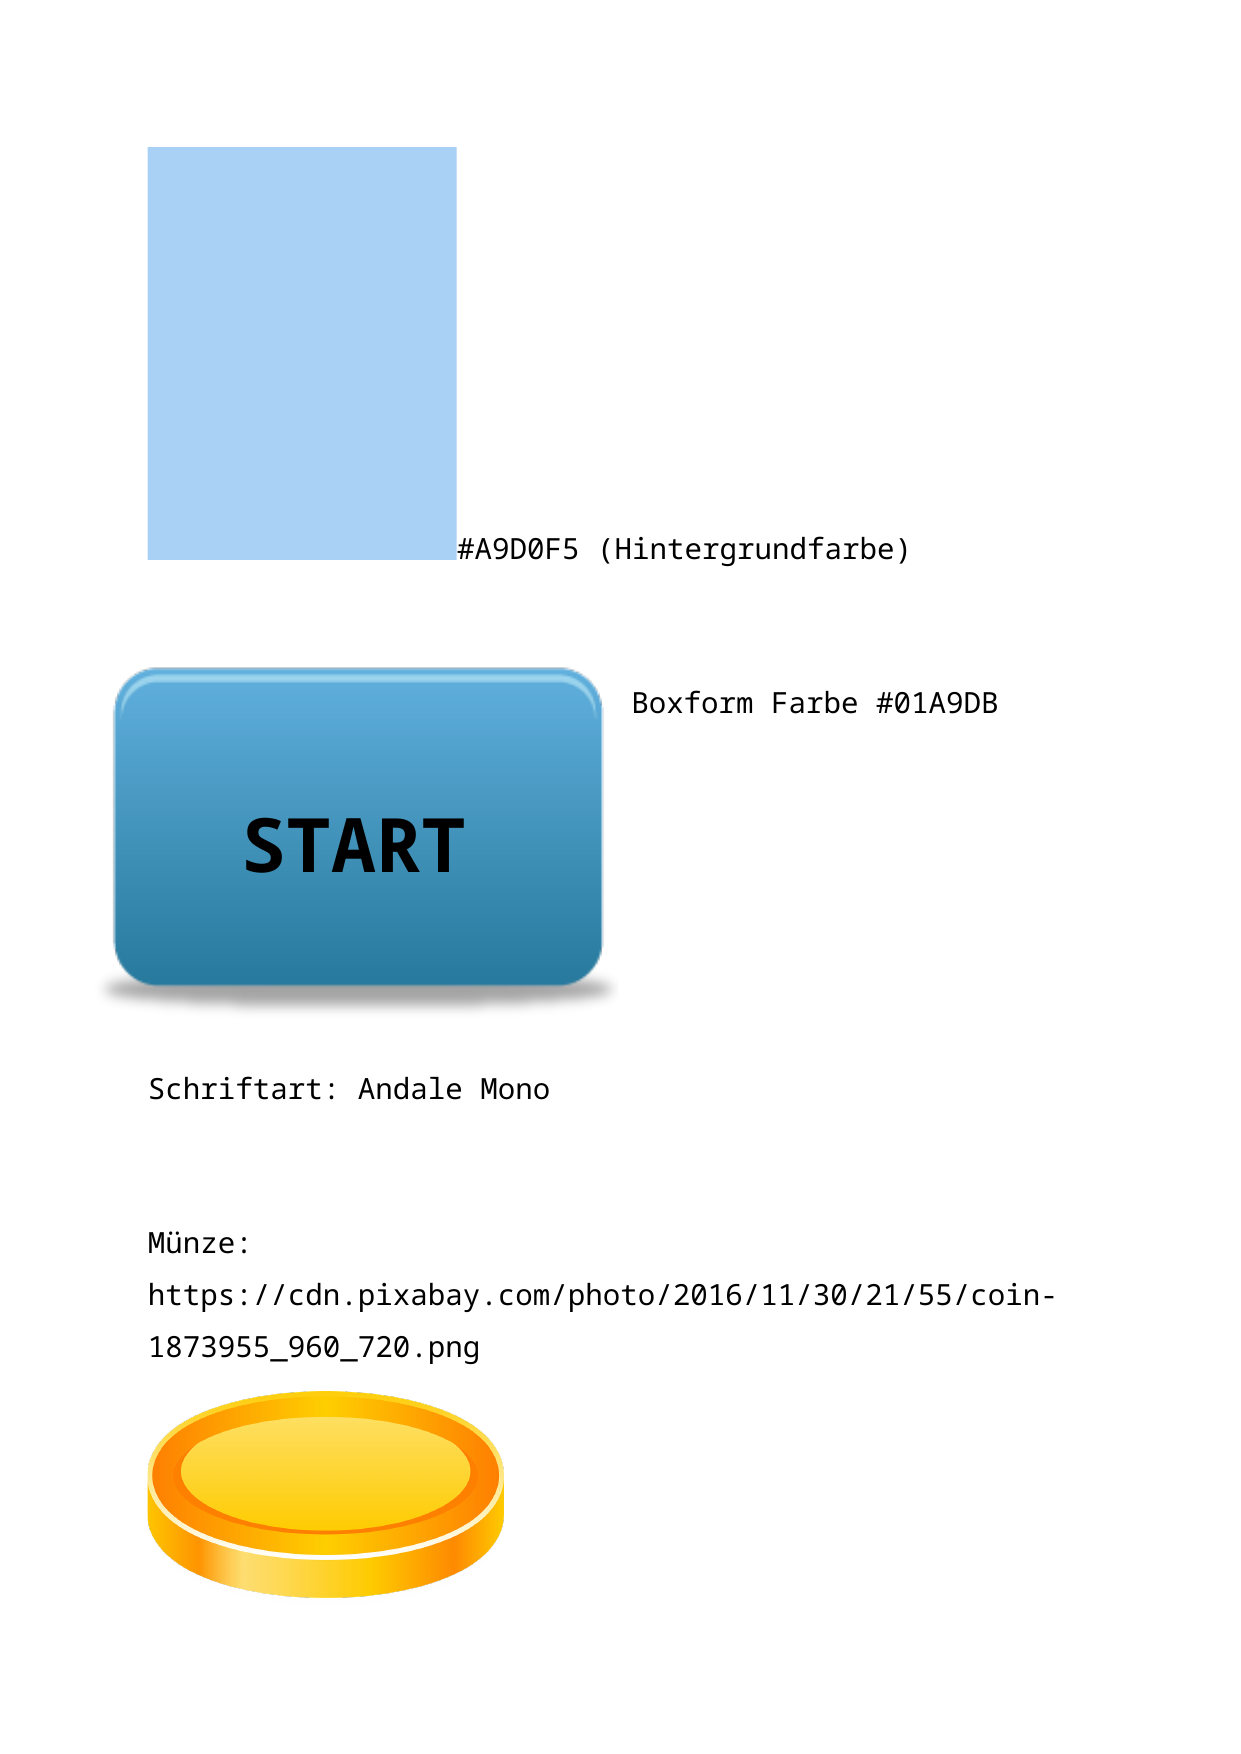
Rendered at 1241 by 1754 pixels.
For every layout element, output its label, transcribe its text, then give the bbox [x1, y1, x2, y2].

text Schriftart: Andale Mono [148, 1056, 1093, 1108]
text Münze: https://cdn.pixabay.com/photo/2016/11/30/21/55/coin-1873955_960_720.png [148, 1210, 1093, 1366]
picture [147, 147, 457, 560]
picture [91, 660, 619, 1021]
picture [147, 1391, 504, 1605]
text Boxform Farbe #01A9DB [590, 670, 1093, 722]
